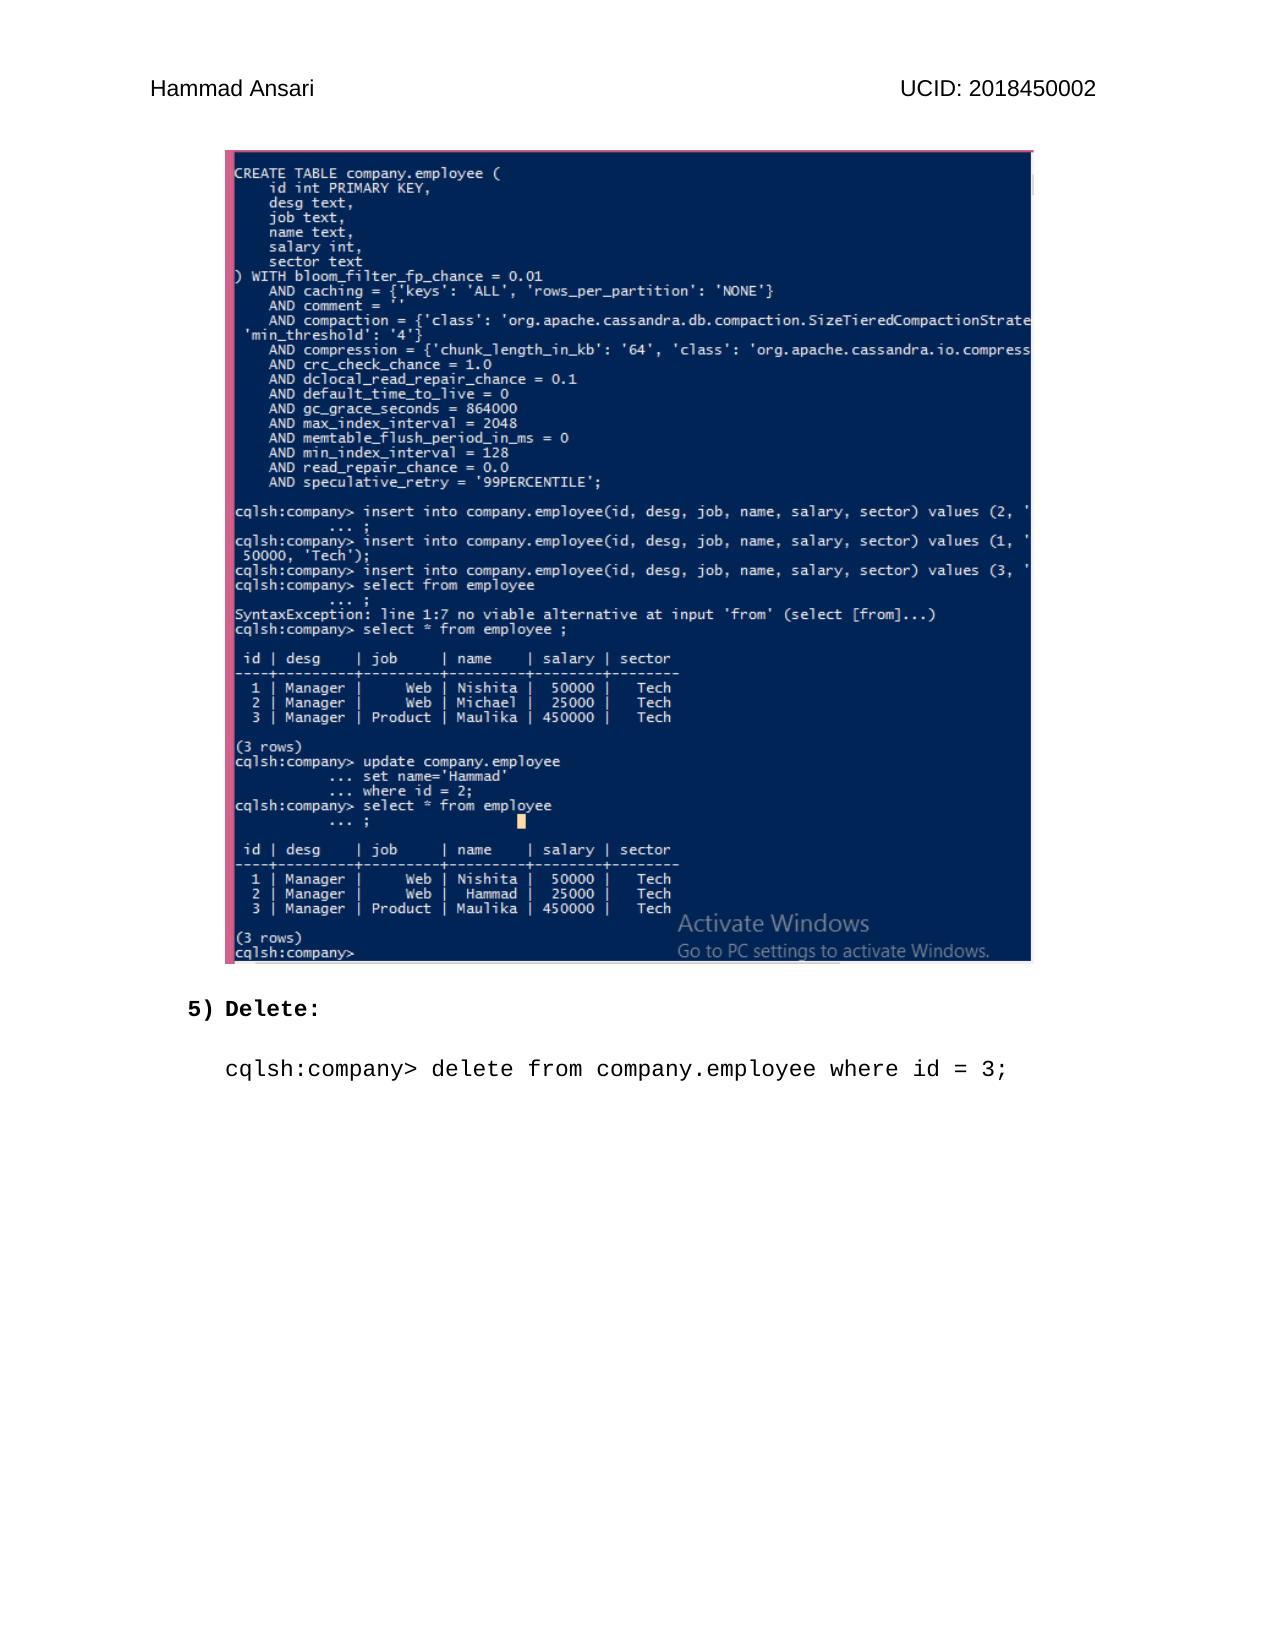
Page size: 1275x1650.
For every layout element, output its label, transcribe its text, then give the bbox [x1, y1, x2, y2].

list Delete: [187, 998, 1125, 1023]
text cqlsh:company> delete from company.employee where id = 3; [225, 1057, 1125, 1083]
picture [225, 150, 1034, 964]
